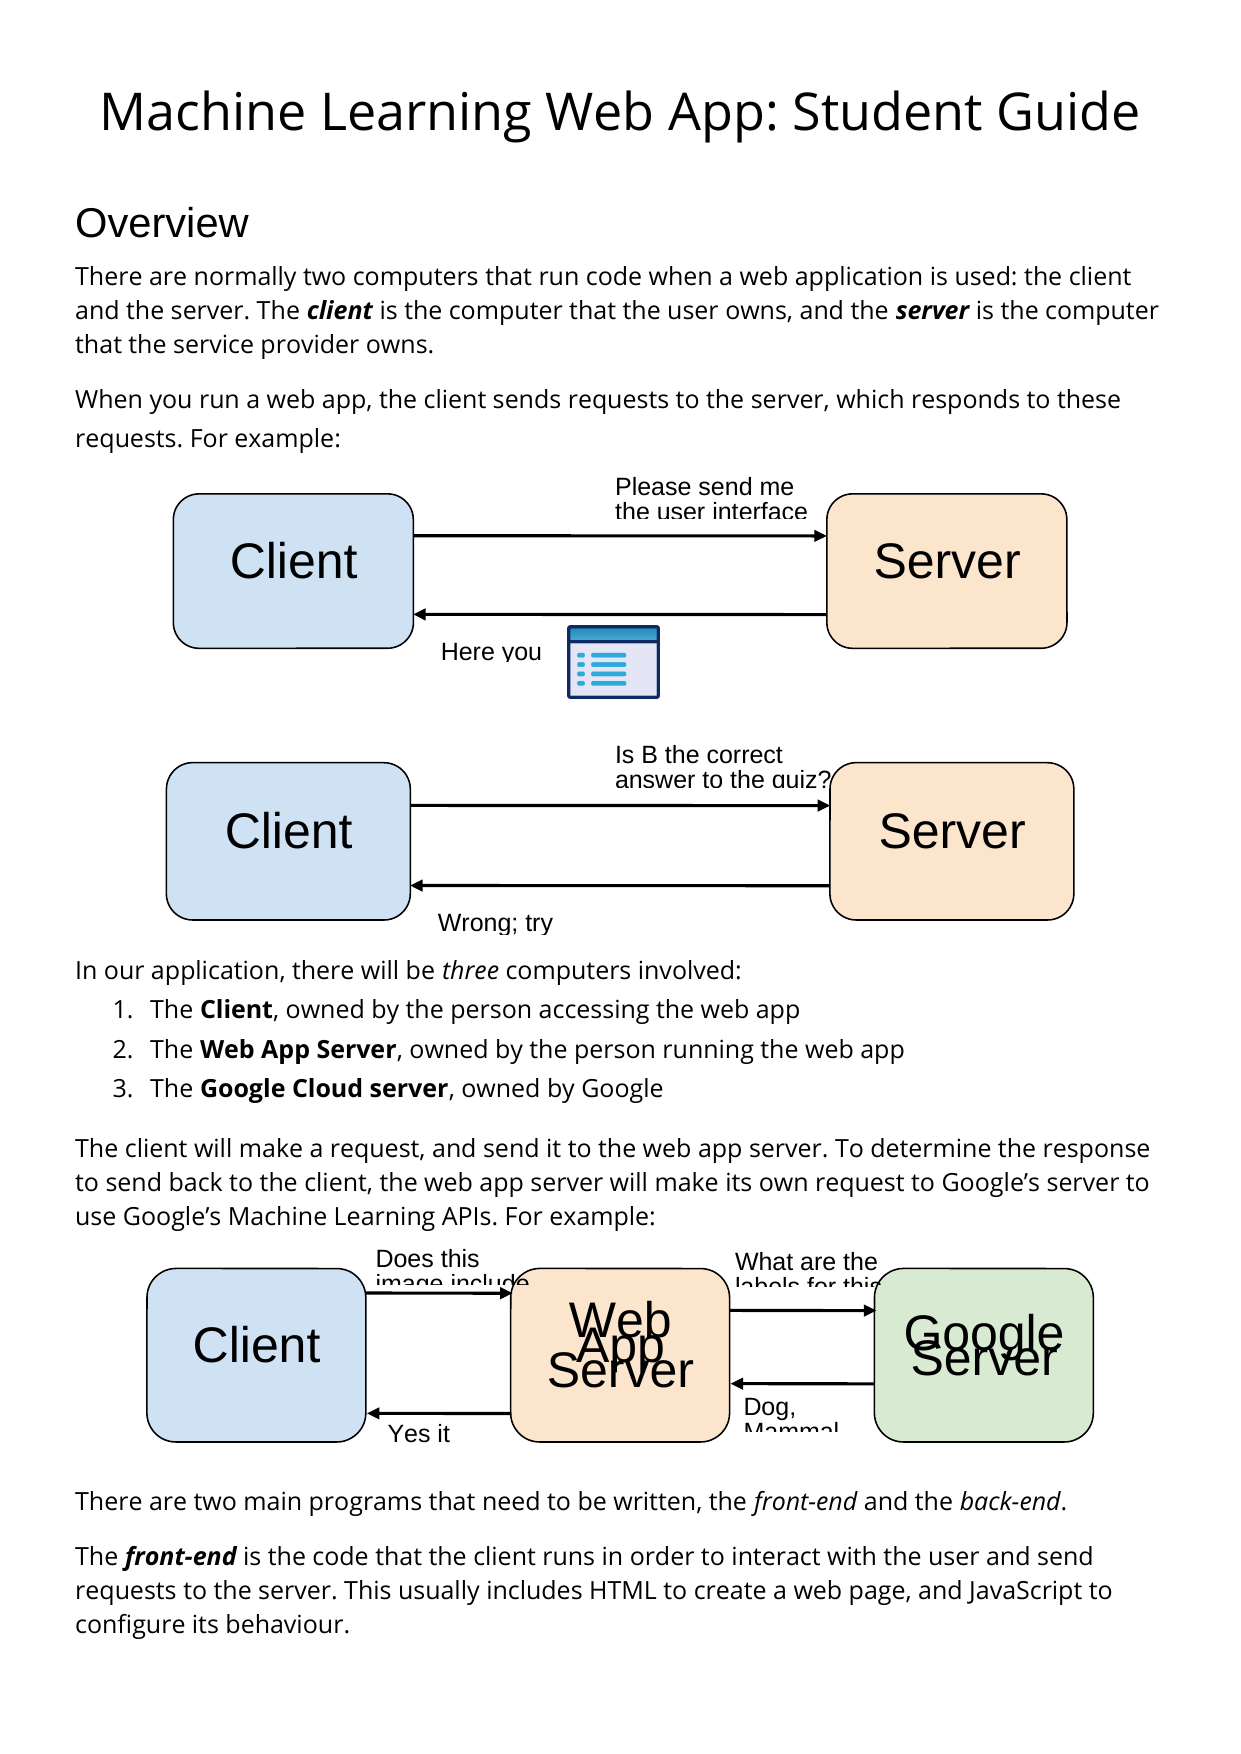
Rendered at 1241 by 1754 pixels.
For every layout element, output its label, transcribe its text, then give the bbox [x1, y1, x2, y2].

text The client will make a request, and send it to the web app server. To determine the response to send back to the client, the web app server will make its own request to Google’s server to use Google’s Machine Learning APIs. For example: [75, 1130, 1165, 1233]
text There are two main programs that need to be written, the front-end and the back-end. [75, 1484, 1165, 1518]
text When you run a web app, the client sends requests to the server, which responds to these requests. For example: [75, 382, 1165, 455]
list The Web App Server, owned by the person running the web app [112, 1031, 1165, 1065]
list The Client, owned by the person accessing the web app [112, 992, 1165, 1026]
text Machine Learning Web App: Student Guide [75, 75, 1165, 146]
subtitle Overview [75, 198, 1165, 246]
text In our application, there will be three computers involved: [75, 953, 1165, 987]
picture [567, 625, 660, 699]
text There are normally two computers that run code when a web application is used: the client and the server. The client is the computer that the user owns, and the server is the computer that the service provider owns. [75, 259, 1165, 361]
text The front-end is the code that the client runs in order to interact with the user and send requests to the server. This usually includes HTML to create a web page, and JavaScript to configure its behaviour. [75, 1539, 1165, 1641]
list The Google Cloud server, owned by Google [112, 1070, 1165, 1104]
